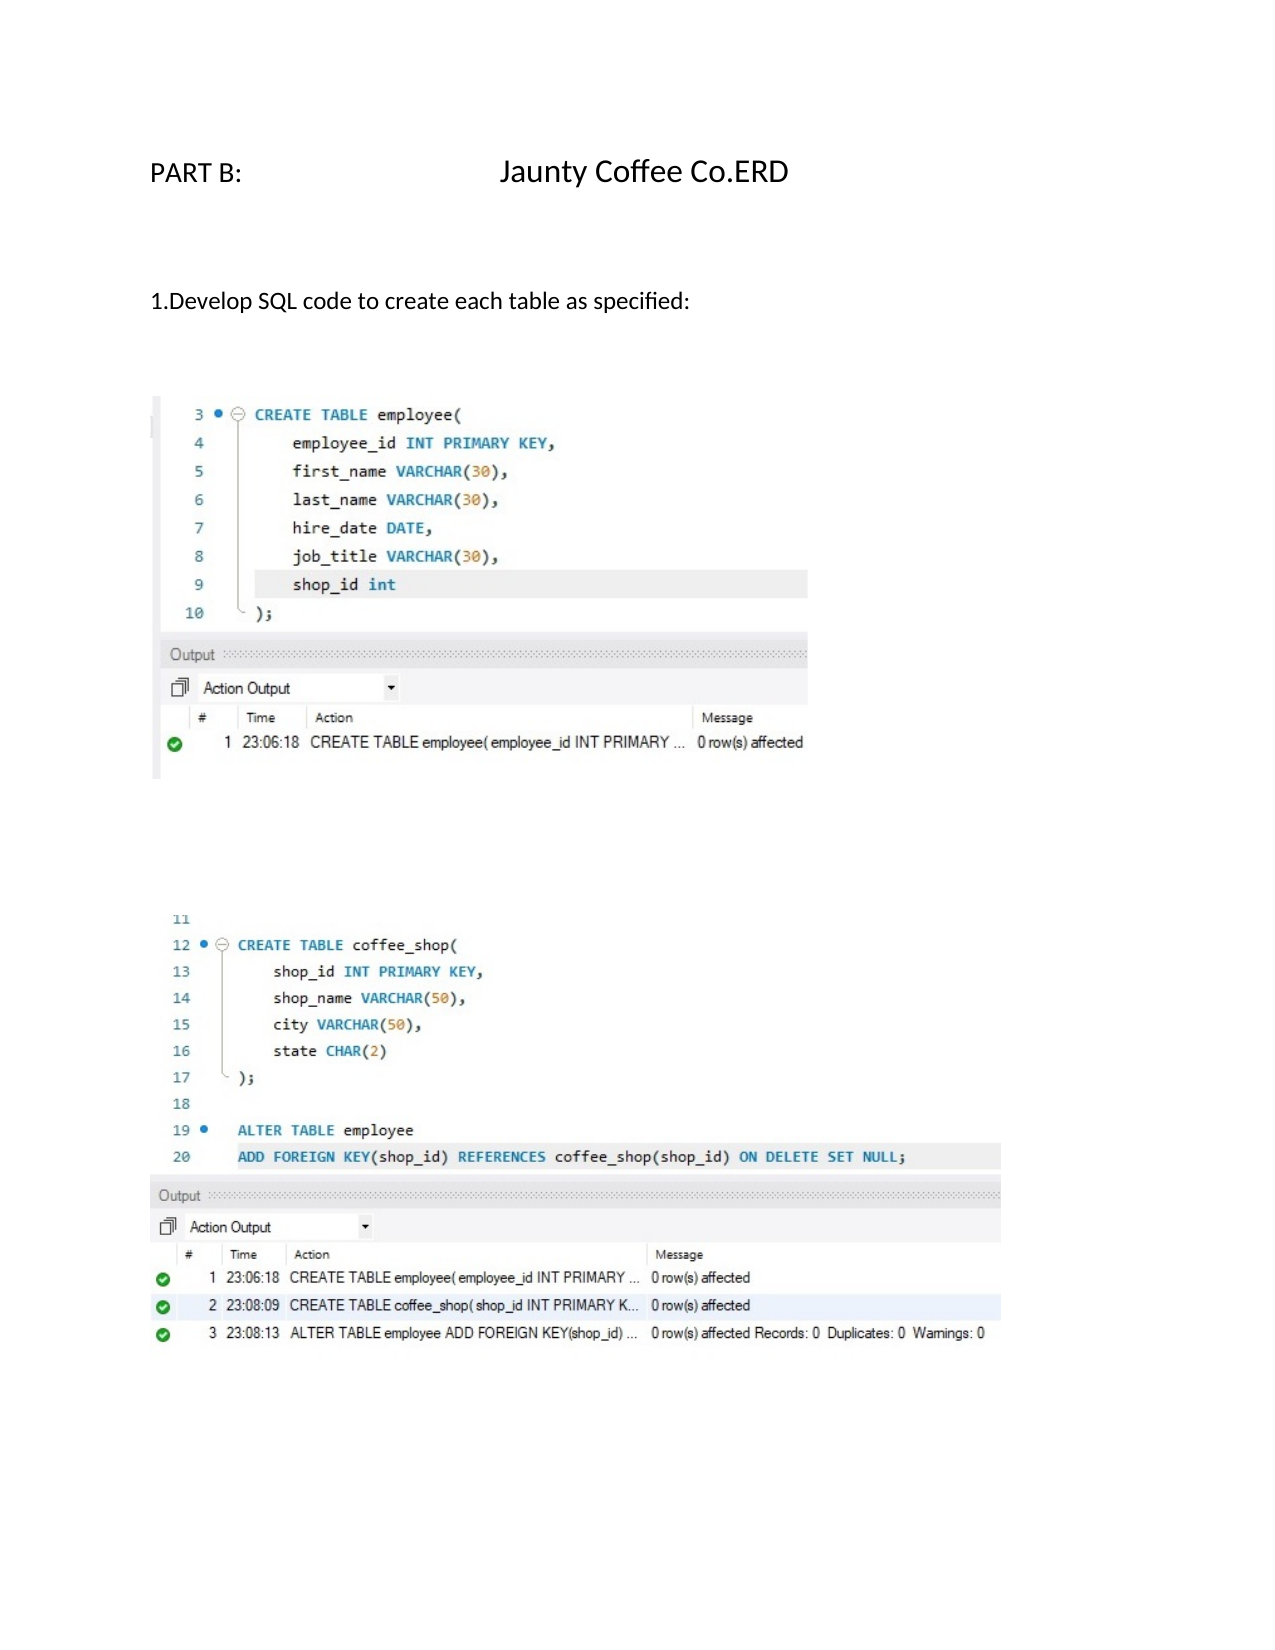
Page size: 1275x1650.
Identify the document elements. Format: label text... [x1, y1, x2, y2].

text 1.Develop SQL code to create each table as specified: [150, 285, 1125, 316]
text PART B: Jaunty Coffee Co.ERD [150, 150, 1125, 191]
picture [150, 396, 808, 779]
picture [150, 915, 1001, 1366]
